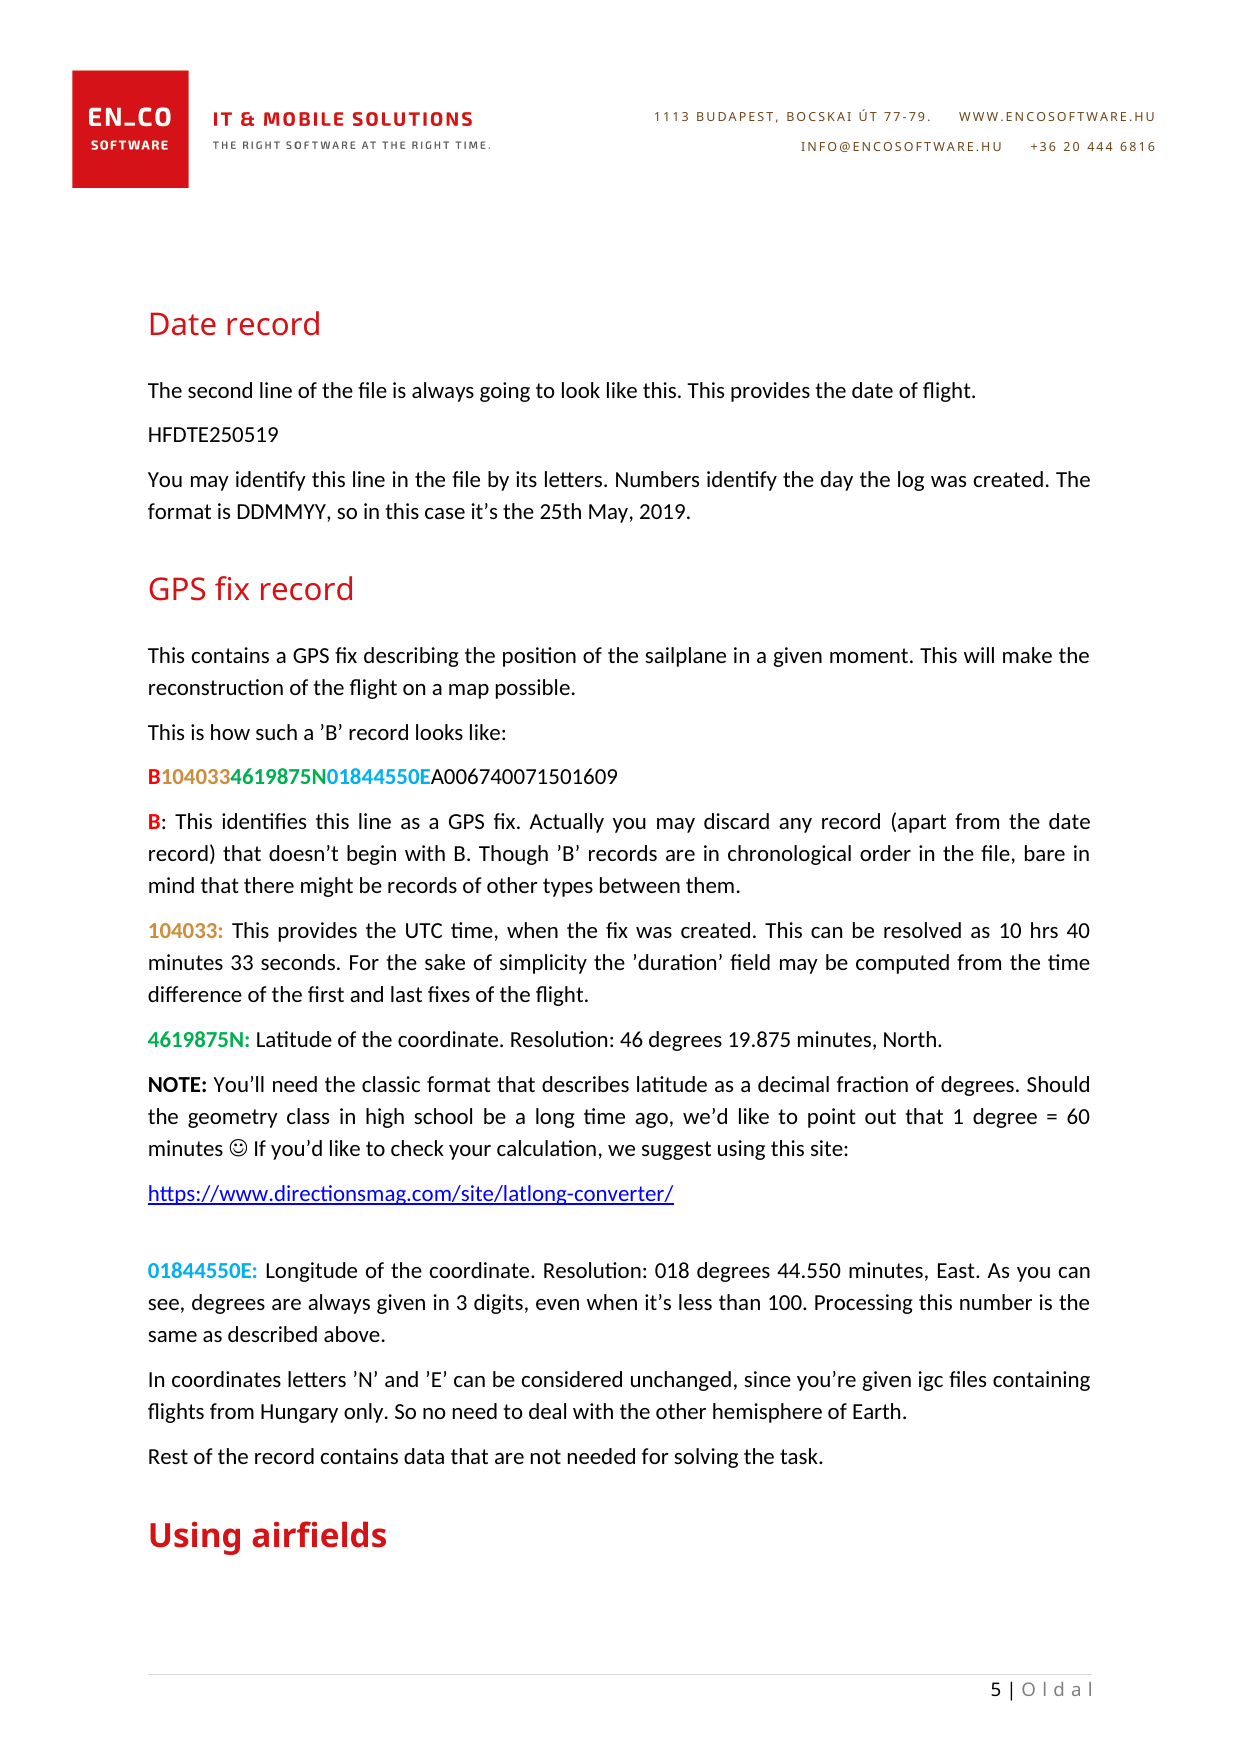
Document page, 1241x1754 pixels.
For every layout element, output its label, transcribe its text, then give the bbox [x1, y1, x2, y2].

text B: This identifies this line as a GPS fix. Actually you may discard any record (apart from the date record) that doesn’t begin with B. Though ’B’ records are in chronological order in the file, bare in mind that there might be records of other types between them. [148, 807, 1092, 899]
text B1040334619875N01844550EA006740071501609 [148, 762, 1092, 791]
text 104033: This provides the UTC time, when the fix was created. This can be resolved as 10 hrs 40 minutes 33 seconds. For the sake of simplicity the ’duration’ field may be computed from the time difference of the first and last fixes of the flight. [148, 916, 1092, 1009]
text 4619875N: Latitude of the coordinate. Resolution: 46 degrees 19.875 minutes, North. [148, 1025, 1092, 1053]
subtitle Using airfields [148, 1512, 1092, 1557]
text 01844550E: Longitude of the coordinate. Resolution: 018 degrees 44.550 minutes, East. As you can see, degrees are always given in 3 digits, even when it’s less than 100. Processing this number is the same as described above. [148, 1256, 1092, 1348]
text This contains a GPS fix describing the position of the sailplane in a given moment. This will make the reconstruction of the flight on a map possible. [148, 641, 1092, 701]
text NOTE: You’ll need the classic format that describes latitude as a decimal fraction of degrees. Should the geometry class in high school be a long time ago, we’d like to point out that 1 degree = 60 minutes If you’d like to check your calculation, we suggest using this site: [148, 1070, 1092, 1162]
text https://www.directionsmag.com/site/latlong-converter/ [148, 1179, 1092, 1239]
text You may identify this line in the file by its letters. Numbers identify the day the log was created. The format is DDMMYY, so in this case it’s the 25th May, 2019. [148, 465, 1092, 525]
picture [70, 70, 514, 187]
text The second line of the file is always going to look like this. This provides the date of flight. [148, 376, 1092, 404]
subtitle Date record [148, 302, 1092, 344]
subtitle GPS fix record [148, 567, 1092, 609]
text This is how such a ’B’ record looks like: [148, 718, 1092, 746]
text Rest of the record contains data that are not needed for solving the task. [148, 1442, 1092, 1470]
text In coordinates letters ’N’ and ’E’ can be considered unchanged, since you’re given igc files containing flights from Hungary only. So no need to deal with the other hemisphere of Earth. [148, 1365, 1092, 1425]
text HFDTE250519 [148, 420, 1092, 448]
